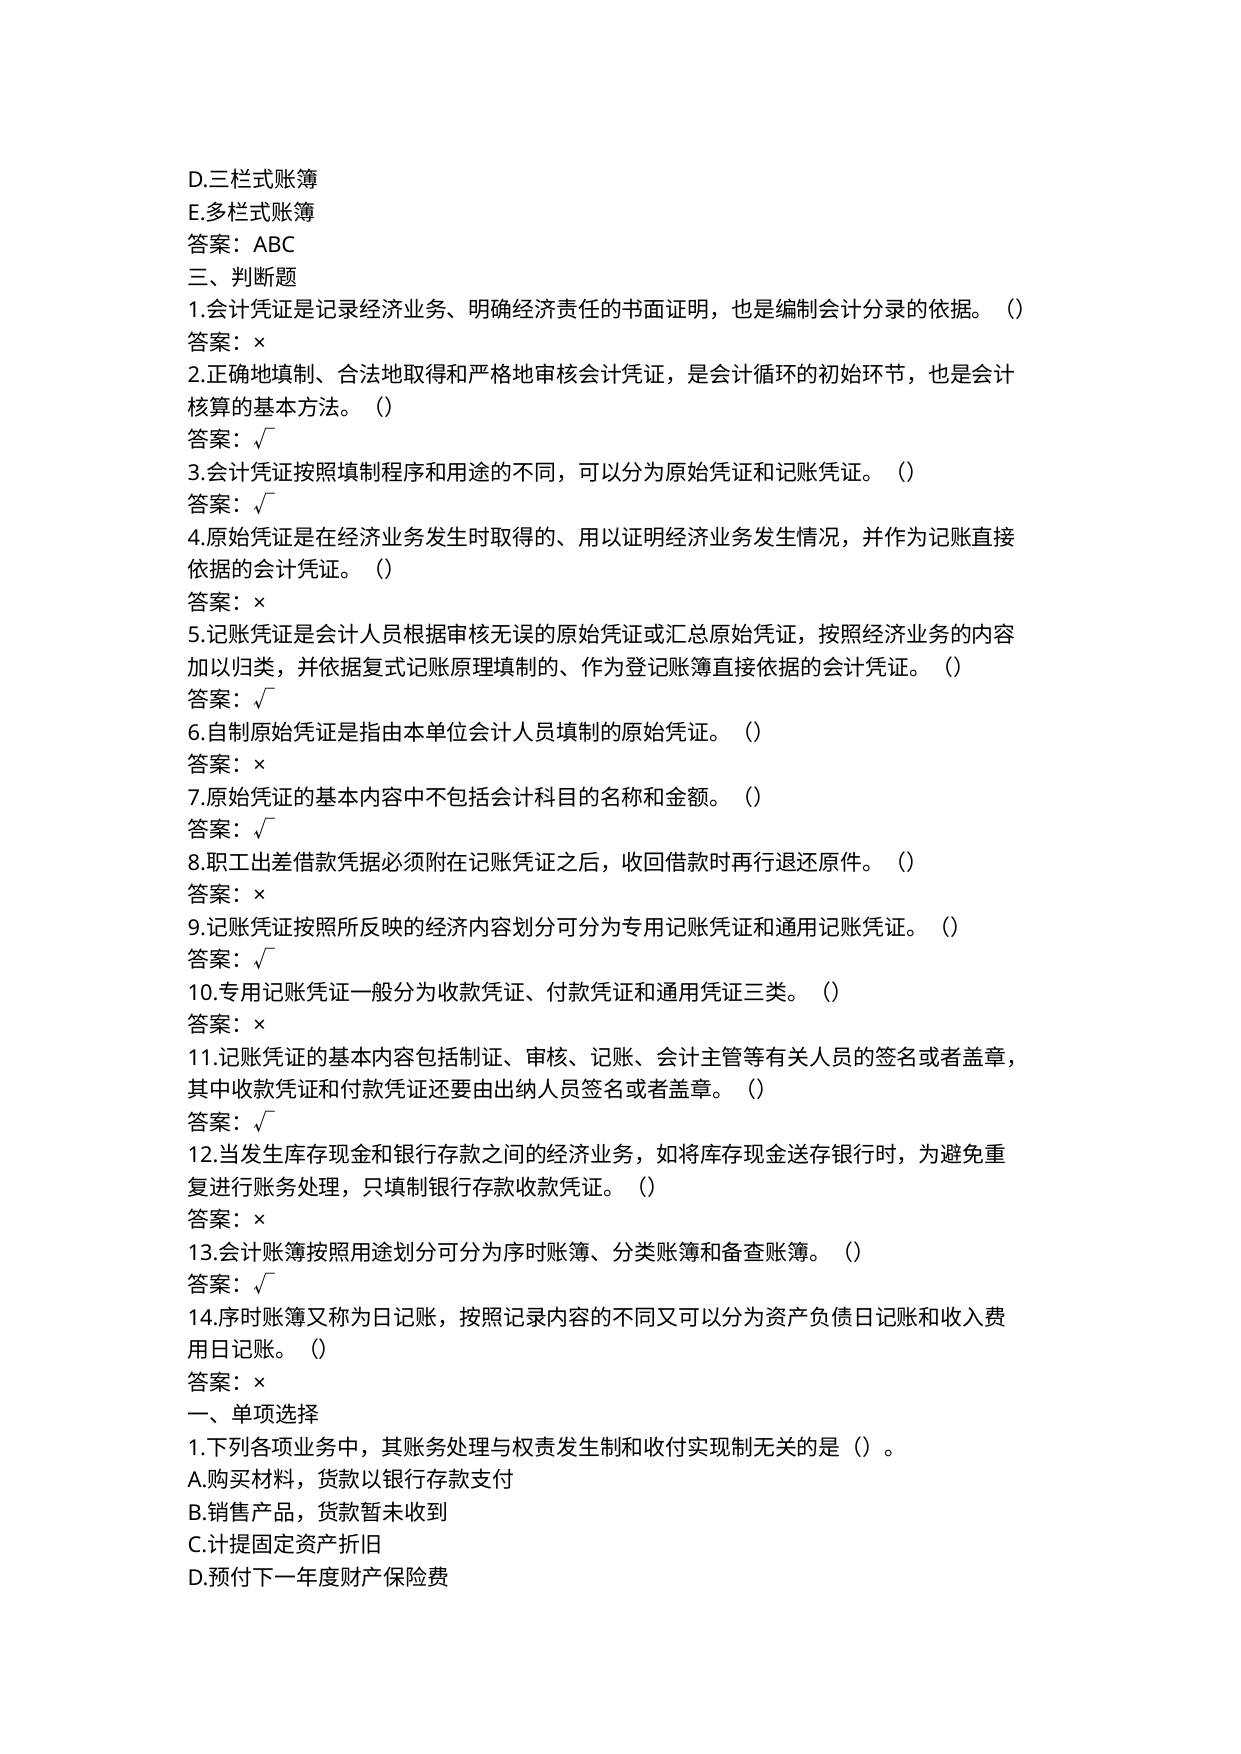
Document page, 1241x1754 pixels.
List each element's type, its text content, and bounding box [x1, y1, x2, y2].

text A.购买材料，货款以银行存款支付 [187, 1462, 1053, 1494]
text 答案：× [187, 877, 1053, 909]
text 三、判断题 [187, 259, 1053, 292]
text 核算的基本方法。（） [187, 389, 1053, 422]
text 9.记账凭证按照所反映的经济内容划分可分为专用记账凭证和通用记账凭证。（） [187, 909, 1053, 942]
text 答案：× [187, 1202, 1053, 1234]
text D.三栏式账簿 [187, 162, 1053, 194]
text 其中收款凭证和付款凭证还要由出纳人员签名或者盖章。（） [187, 1072, 1053, 1104]
text 10.专用记账凭证一般分为收款凭证、付款凭证和通用凭证三类。（） [187, 974, 1053, 1007]
text C.计提固定资产折旧 [187, 1527, 1053, 1559]
text 答案：× [187, 324, 1053, 357]
text 答案：× [187, 1007, 1053, 1039]
text E.多栏式账簿 [187, 194, 1053, 227]
text 6.自制原始凭证是指由本单位会计人员填制的原始凭证。（） [187, 714, 1053, 747]
text 1.会计凭证是记录经济业务、明确经济责任的书面证明，也是编制会计分录的依据。（） [187, 292, 1053, 324]
text 用日记账。（） [187, 1332, 1053, 1364]
text 3.会计凭证按照填制程序和用途的不同，可以分为原始凭证和记账凭证。（） [187, 454, 1053, 487]
text 答案：× [187, 747, 1053, 779]
text 5.记账凭证是会计人员根据审核无误的原始凭证或汇总原始凭证，按照经济业务的内容 [187, 617, 1053, 649]
text 4.原始凭证是在经济业务发生时取得的、用以证明经济业务发生情况，并作为记账直接 [187, 519, 1053, 552]
text 12.当发生库存现金和银行存款之间的经济业务，如将库存现金送存银行时，为避免重 [187, 1137, 1053, 1169]
text 依据的会计凭证。（） [187, 552, 1053, 584]
text 复进行账务处理，只填制银行存款收款凭证。（） [187, 1169, 1053, 1202]
text 答案：√ [187, 942, 1053, 974]
text 答案：× [187, 584, 1053, 617]
text 2.正确地填制、合法地取得和严格地审核会计凭证，是会计循环的初始环节，也是会计 [187, 357, 1053, 389]
text 答案：× [187, 1364, 1053, 1397]
text 一、单项选择 [187, 1397, 1053, 1429]
text D.预付下一年度财产保险费 [187, 1559, 1053, 1592]
text 加以归类，并依据复式记账原理填制的、作为登记账簿直接依据的会计凭证。（） [187, 649, 1053, 682]
text 11.记账凭证的基本内容包括制证、审核、记账、会计主管等有关人员的签名或者盖章， [187, 1039, 1053, 1072]
text 答案：ABC [187, 227, 1053, 259]
text 7.原始凭证的基本内容中不包括会计科目的名称和金额。（） [187, 779, 1053, 812]
text 答案：√ [187, 487, 1053, 519]
text 答案：√ [187, 1104, 1053, 1137]
text B.销售产品，货款暂未收到 [187, 1494, 1053, 1527]
text 答案：√ [187, 812, 1053, 844]
text 答案：√ [187, 422, 1053, 454]
text 1.下列各项业务中，其账务处理与权责发生制和收付实现制无关的是（）。 [187, 1429, 1053, 1462]
text 答案：√ [187, 682, 1053, 714]
text 13.会计账簿按照用途划分可分为序时账簿、分类账簿和备查账簿。（） [187, 1234, 1053, 1267]
text 答案：√ [187, 1267, 1053, 1299]
text 14.序时账簿又称为日记账，按照记录内容的不同又可以分为资产负债日记账和收入费 [187, 1299, 1053, 1332]
text 8.职工出差借款凭据必须附在记账凭证之后，收回借款时再行退还原件。（） [187, 844, 1053, 877]
